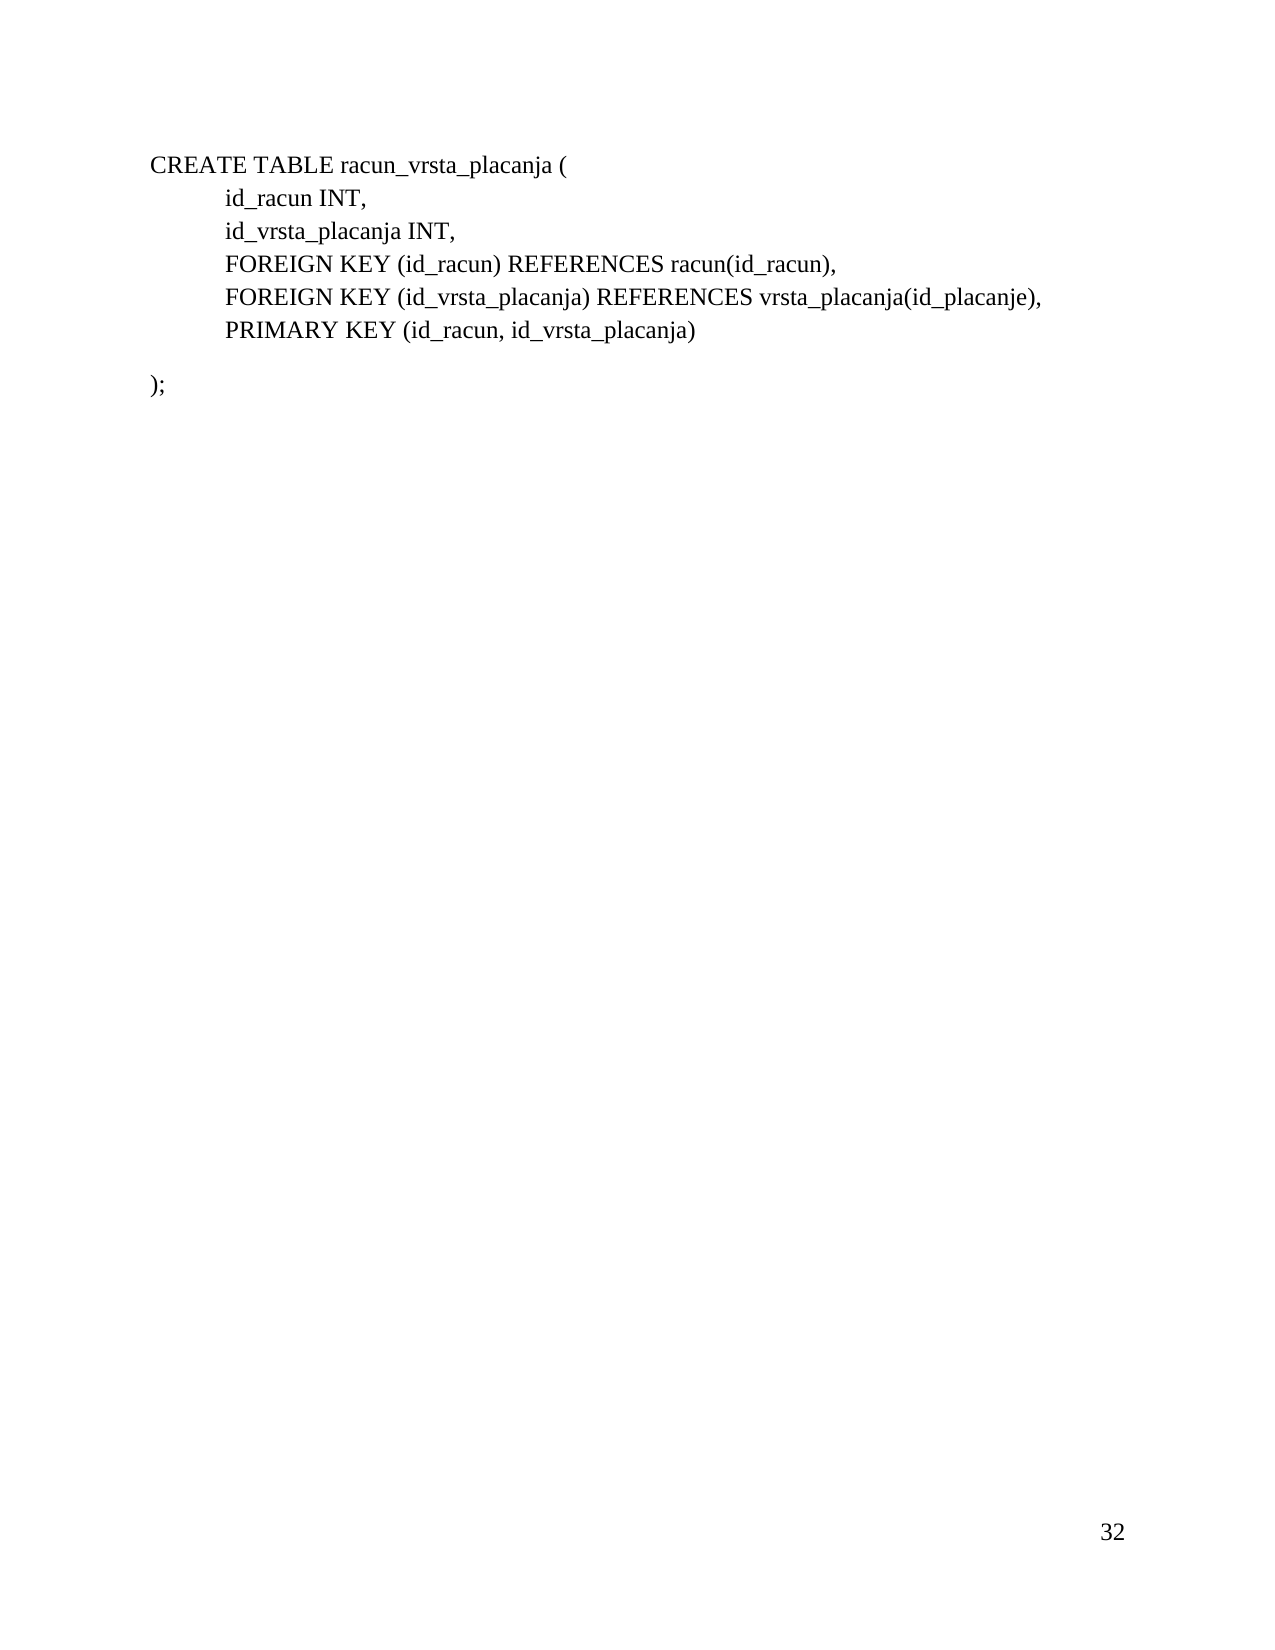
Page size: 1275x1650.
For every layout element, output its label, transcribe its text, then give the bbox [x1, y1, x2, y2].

text ); [150, 369, 1125, 398]
text CREATE TABLE racun_vrsta_placanja ( id_racun INT, id_vrsta_placanja INT, FOREIGN KEY (id_racun) REFERENCES racun(id_racun), FOREIGN KEY (id_vrsta_placanja) REFERENCES vrsta_placanja(id_placanje), PRIMARY KEY (id_racun, id_vrsta_placanja) [150, 150, 1125, 344]
